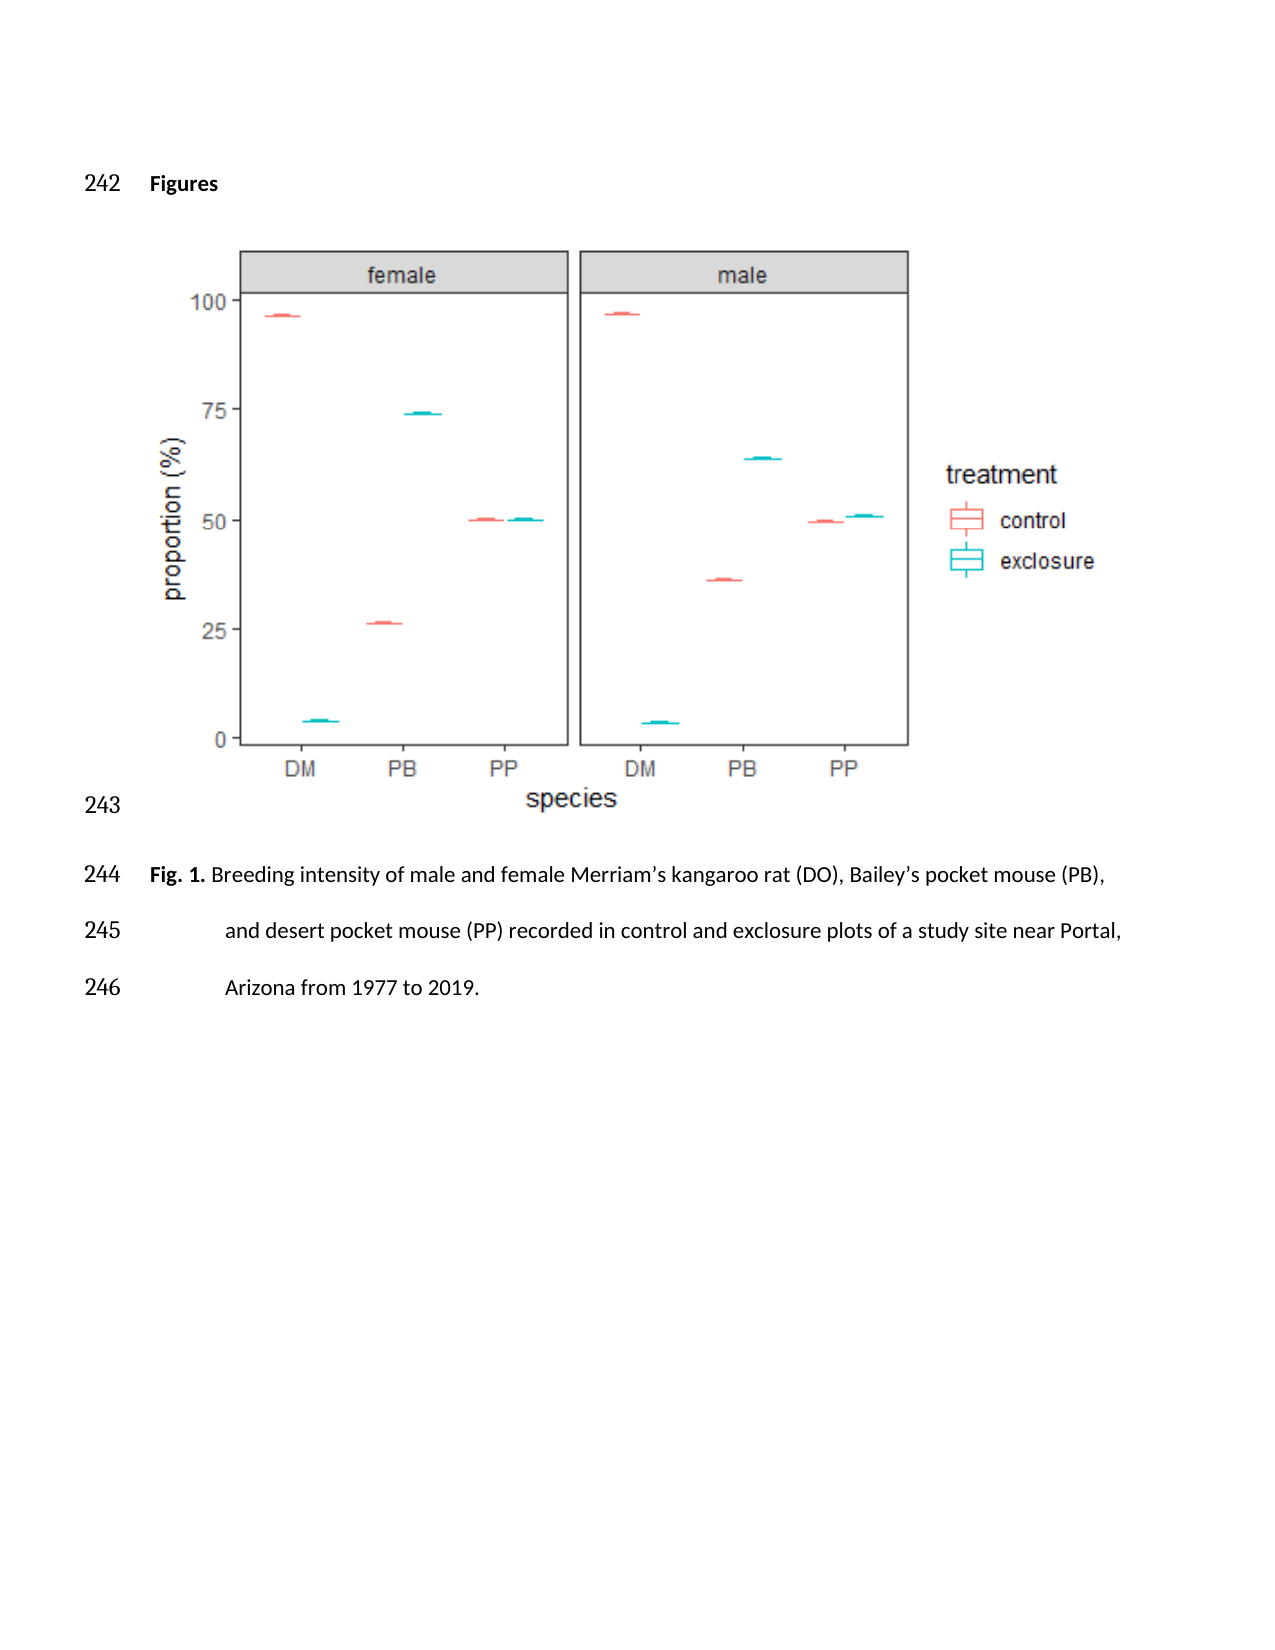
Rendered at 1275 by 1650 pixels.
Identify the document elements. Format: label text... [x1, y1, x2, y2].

text Fig. 1. Breeding intensity of male and female Merriam’s kangaroo rat (DO), Bailey’s pocket mouse (PB), and desert pocket mouse (PP) recorded in control and exclosure plots of a study site near Portal, Arizona from 1977 to 2019. [150, 861, 1125, 1001]
picture [150, 243, 1105, 814]
text Figures [150, 169, 1125, 197]
